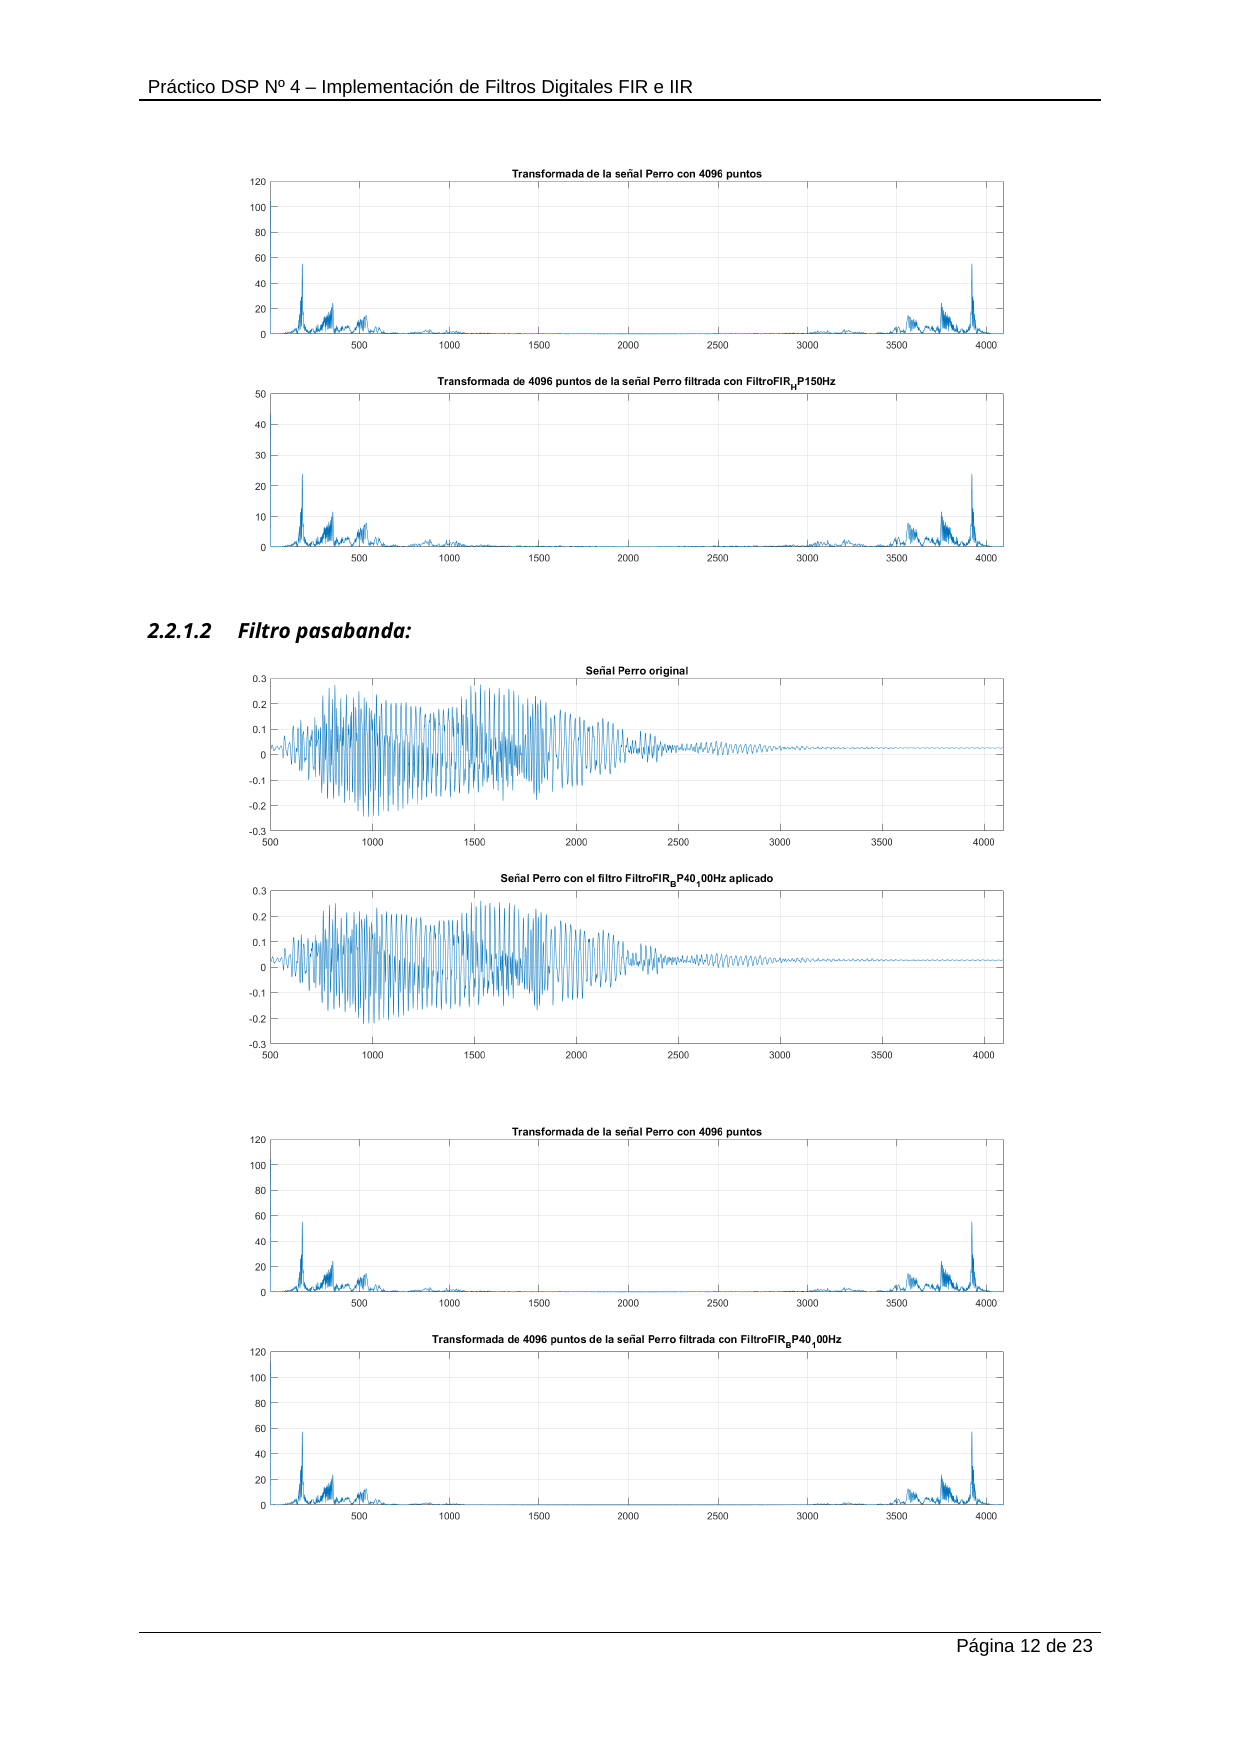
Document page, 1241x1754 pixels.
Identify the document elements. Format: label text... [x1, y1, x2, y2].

picture [147, 644, 1093, 1093]
picture [147, 1105, 1093, 1554]
subtitle Filtro pasabanda: [148, 616, 1092, 644]
picture [147, 147, 1093, 596]
